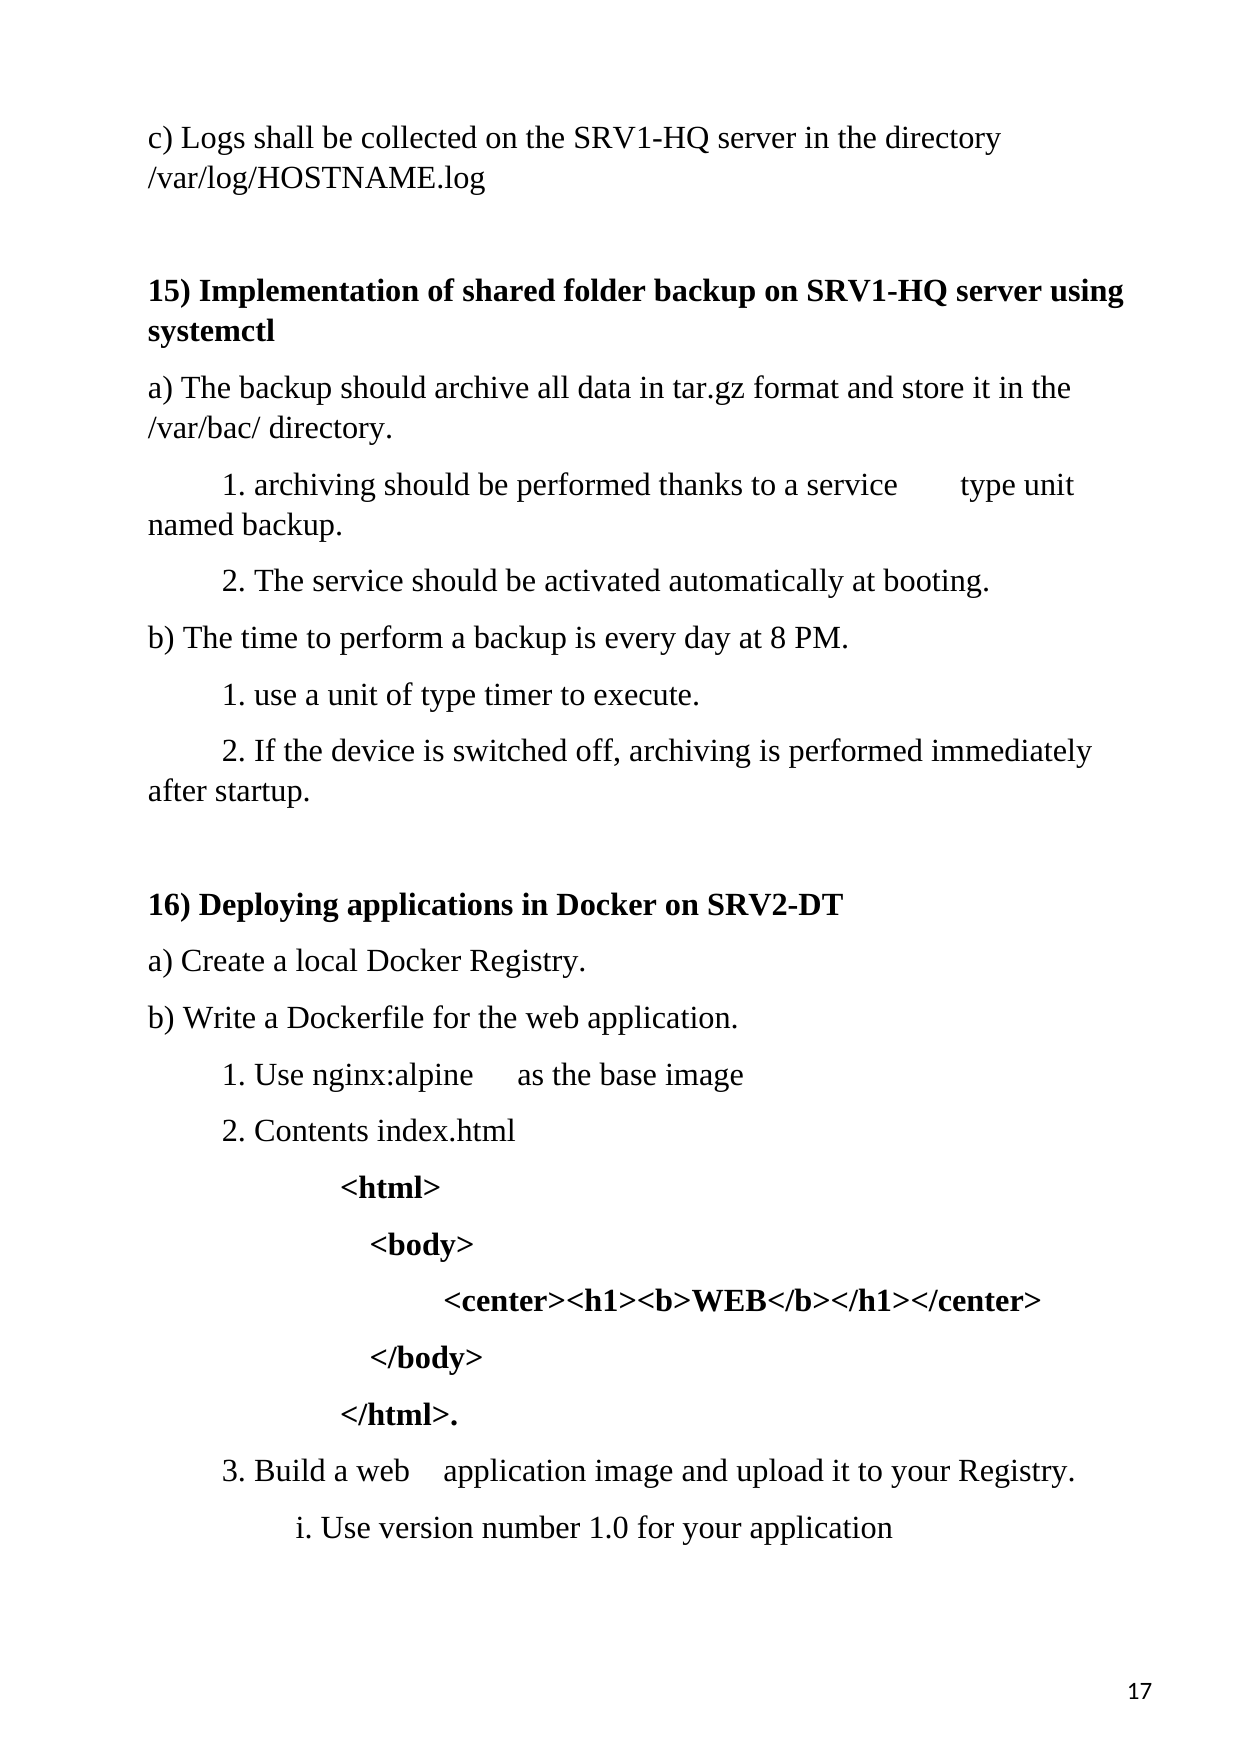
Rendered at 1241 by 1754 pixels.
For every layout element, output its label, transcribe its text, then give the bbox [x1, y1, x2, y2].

text a) The backup should archive all data in tar.gz format and store it in the /var/bac/ directory. [148, 368, 1152, 445]
text 2. If the device is switched off, archiving is performed immediately after startup. [148, 731, 1152, 808]
text 1. archiving should be performed thanks to a service type unit named backup. [148, 465, 1152, 542]
text <center><h1><b>WEB</b></h1></center> [148, 1281, 1152, 1318]
text </body> [148, 1338, 1152, 1375]
text b) Write a Dockerfile for the web application. [148, 998, 1152, 1035]
text </html>. [148, 1395, 1152, 1432]
text 1. use a unit of type timer to execute. [148, 675, 1152, 712]
text 16) Deploying applications in Docker on SRV2-DT [148, 885, 1152, 922]
text <body> [148, 1225, 1152, 1262]
text c) Logs shall be collected on the SRV1-HQ server in the directory /var/log/HOSTNAME.log [148, 118, 1152, 195]
text 3. Build a web application image and upload it to your Registry. [148, 1451, 1152, 1488]
text 2. The service should be activated automatically at booting. [148, 561, 1152, 598]
text i. Use version number 1.0 for your application [148, 1508, 1152, 1545]
text <html> [148, 1168, 1152, 1205]
text 2. Contents index.html [148, 1111, 1152, 1148]
text 1. Use nginx:alpine as the base image [148, 1055, 1152, 1092]
text 15) Implementation of shared folder backup on SRV1-HQ server using systemctl [148, 271, 1152, 348]
text a) Create a local Docker Registry. [148, 941, 1152, 978]
text b) The time to perform a backup is every day at 8 PM. [148, 618, 1152, 655]
